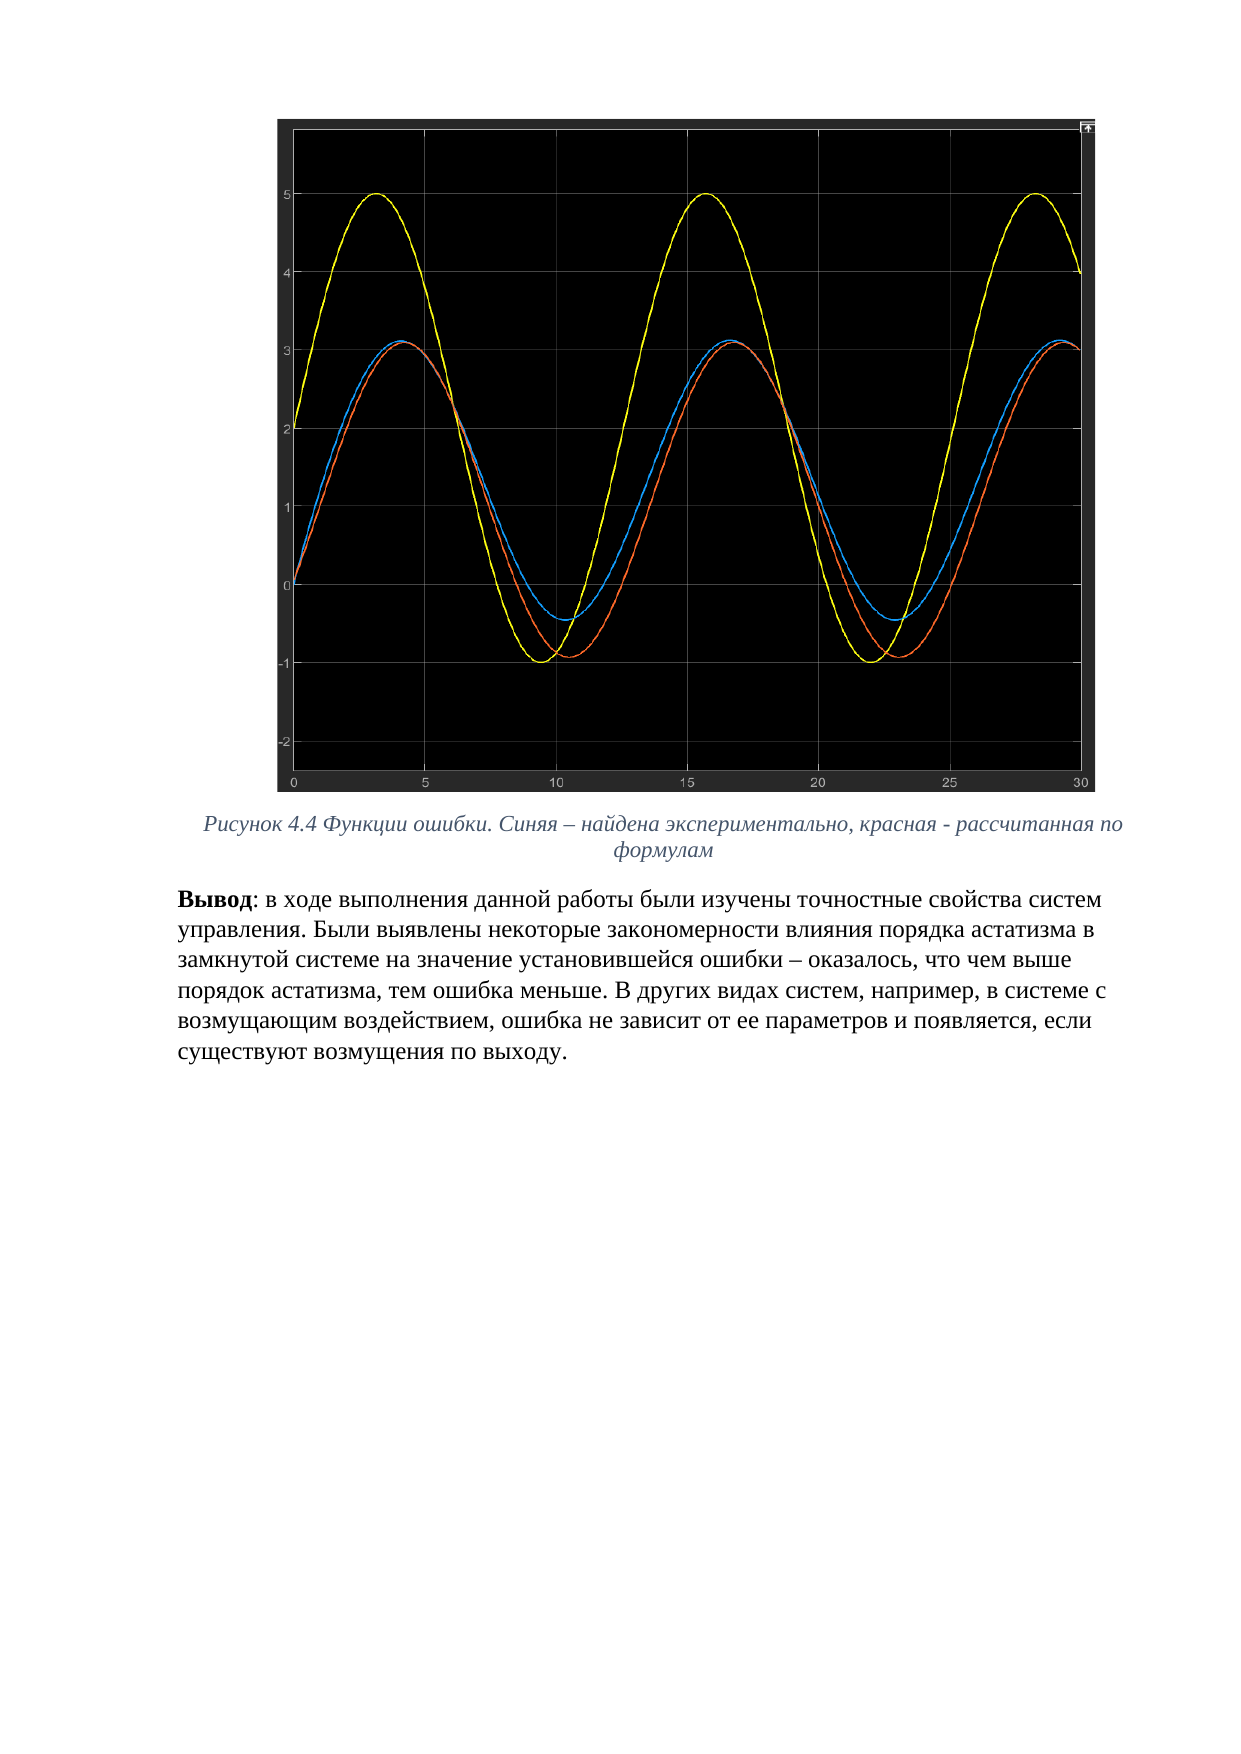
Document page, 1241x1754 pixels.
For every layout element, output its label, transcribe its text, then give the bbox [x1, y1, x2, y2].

picture [277, 118, 1096, 792]
text Вывод: в ходе выполнения данной работы были изучены точностные свойства систем управления. Были выявлены некоторые закономерности влияния порядка астатизма в замкнутой системе на значение установившейся ошибки – оказалось, что чем выше порядок астатизма, тем ошибка меньше. В других видах систем, например, в системе с возмущающим воздействием, ошибка не зависит от ее параметров и появляется, если существуют возмущения по выходу. [177, 884, 1152, 1064]
text Рисунок 4.4 Функции ошибки. Синяя – найдена экспериментально, красная - рассчитанная по формулам [177, 810, 1152, 863]
